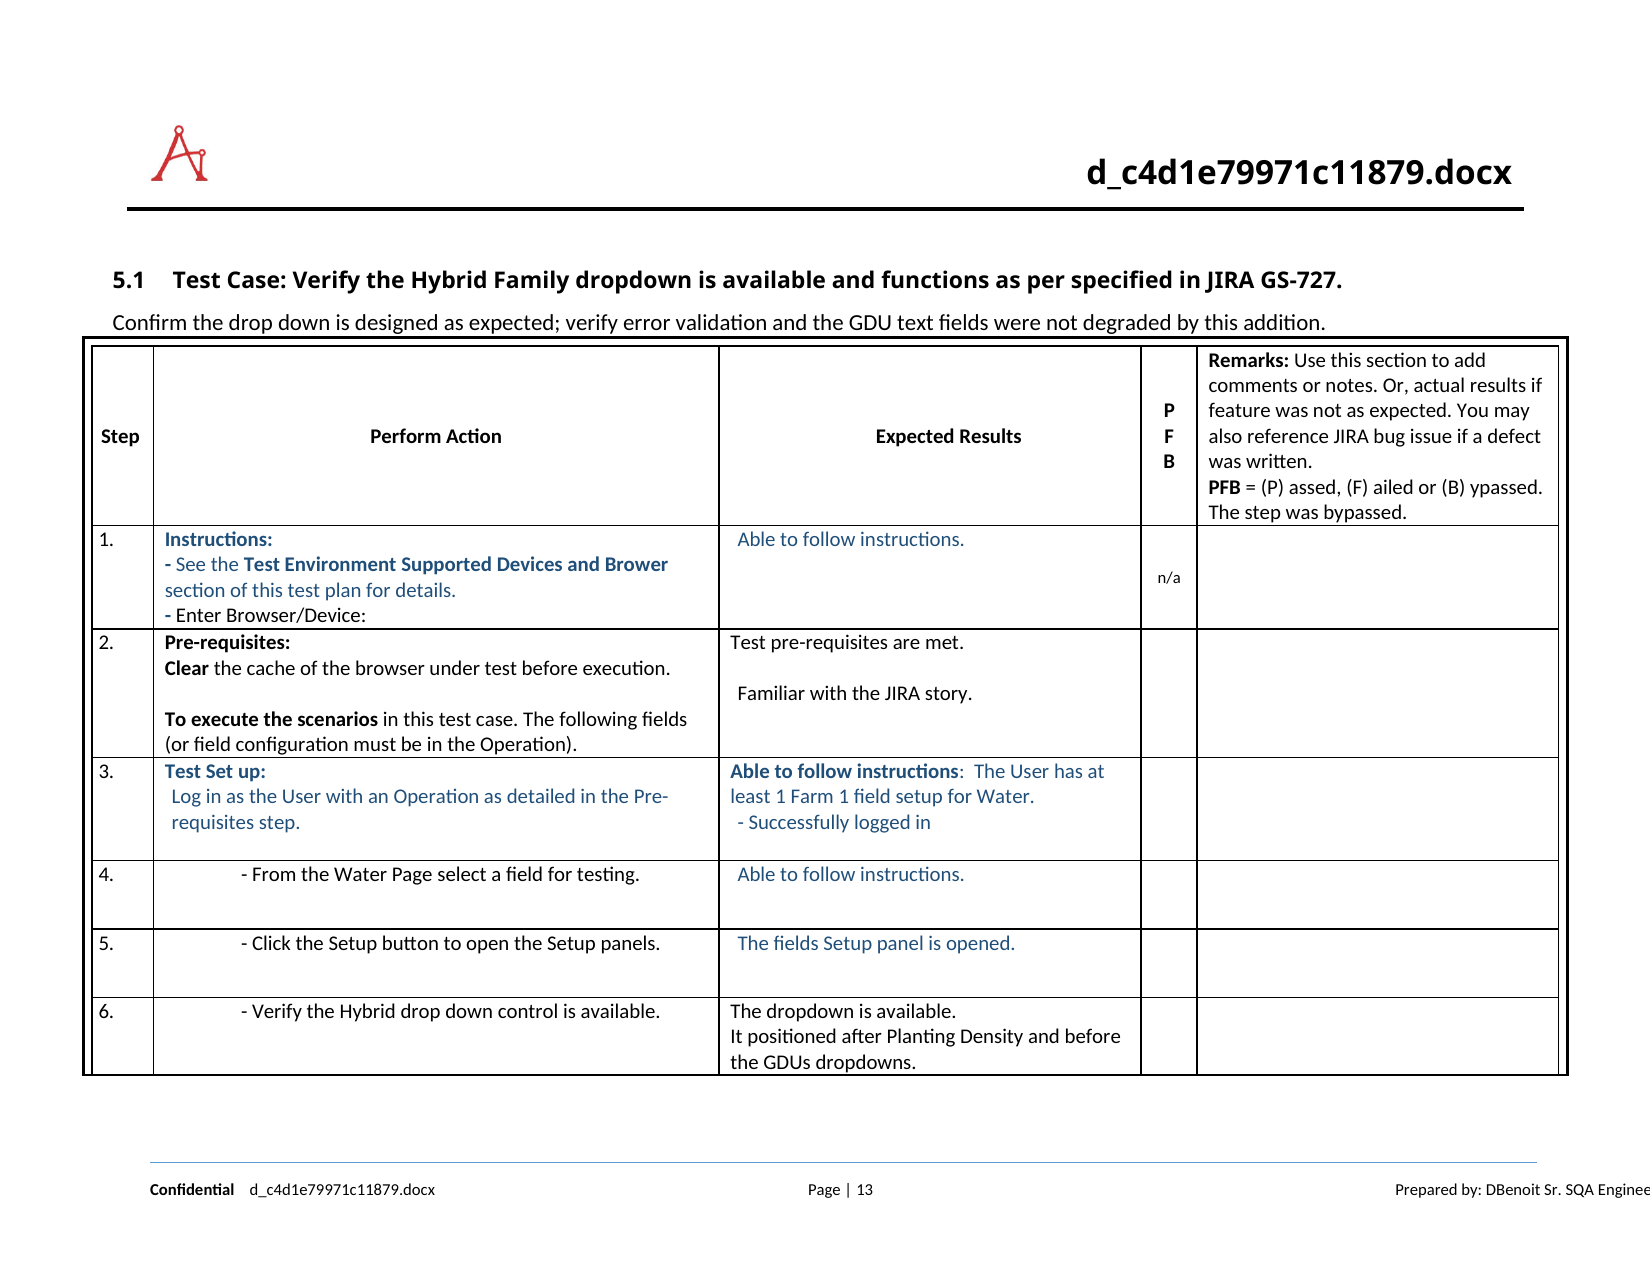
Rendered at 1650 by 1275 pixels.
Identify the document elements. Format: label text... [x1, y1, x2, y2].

table_cell Able to follow instructions: The User has at least 1 Farm 1 field setup for Water. Successfully logged in [720, 758, 1140, 860]
table_cell [1142, 758, 1196, 860]
subtitle Test Case: Verify the Hybrid Family dropdown is available and functions as per specified in JIRA GS-727. [112, 264, 1537, 295]
table_cell [87, 628, 91, 757]
table_cell [87, 860, 91, 928]
table_cell [1198, 861, 1558, 928]
table_cell [93, 861, 153, 928]
table_cell [1198, 758, 1558, 860]
table_header P F B [1142, 347, 1196, 525]
table_cell [93, 526, 153, 628]
table_cell [1198, 630, 1558, 757]
table_cell [1559, 525, 1563, 628]
table_cell [87, 928, 91, 996]
table_cell Pre-requisites: Clear the cache of the browser under test before execution. To execute the scenarios in this test case. The following fields (or field configuration must be in the Operation). [154, 630, 718, 757]
table_cell [1198, 998, 1558, 1074]
table_cell Click the Setup button to open the Setup panels. [154, 930, 718, 996]
table_header Step [87, 339, 153, 525]
table_header Remarks: Use this section to add comments or notes. Or, actual results if feature was not as expected. You may also reference JIRA bug issue if a defect was written. PFB = (P) assed, (F) ailed or (B) ypassed. The step was bypassed. [1197, 339, 1563, 525]
table_cell [93, 758, 153, 860]
table_cell Verify the Hybrid drop down control is available. [154, 998, 718, 1074]
picture [137, 112, 221, 194]
table_cell [1198, 930, 1558, 996]
table_header Expected Results [720, 347, 1140, 525]
table_cell [1198, 526, 1558, 628]
table_cell [93, 930, 153, 996]
table_header Perform Action [154, 347, 718, 525]
table_cell Instructions: See the Test Environment Supported Devices and Brower section of this test plan for details. Enter Browser/Device: [154, 526, 718, 628]
table_cell [1559, 928, 1563, 996]
table_cell [87, 525, 91, 628]
table_cell Able to follow instructions. [720, 861, 1140, 928]
table_cell Able to follow instructions. [720, 526, 1140, 628]
table_cell [1559, 860, 1563, 928]
table_cell Test pre-requisites are met. Familiar with the JIRA story. [720, 630, 1140, 757]
table_cell [1559, 628, 1563, 757]
table_cell [1142, 998, 1196, 1074]
table_cell [1559, 996, 1563, 1074]
table_cell [93, 630, 153, 757]
table_cell [87, 996, 91, 1074]
table_cell [1142, 630, 1196, 757]
text Confirm the drop down is designed as expected; verify error validation and the GDU text fields were not degraded by this addition. [112, 308, 1537, 336]
table_cell The dropdown is available. It positioned after Planting Density and before the GDUs dropdowns. [720, 998, 1140, 1074]
table_cell From the Water Page select a field for testing. [154, 861, 718, 928]
table_cell [93, 998, 153, 1074]
table_cell [1142, 930, 1196, 996]
table_cell Test Set up: Log in as the User with an Operation as detailed in the Pre-requisites step. [154, 758, 718, 860]
table_cell [87, 757, 91, 860]
table_cell [1559, 757, 1563, 860]
table_cell [1142, 861, 1196, 928]
table_cell The fields Setup panel is opened. [720, 930, 1140, 996]
table_cell n/a [1142, 526, 1196, 628]
